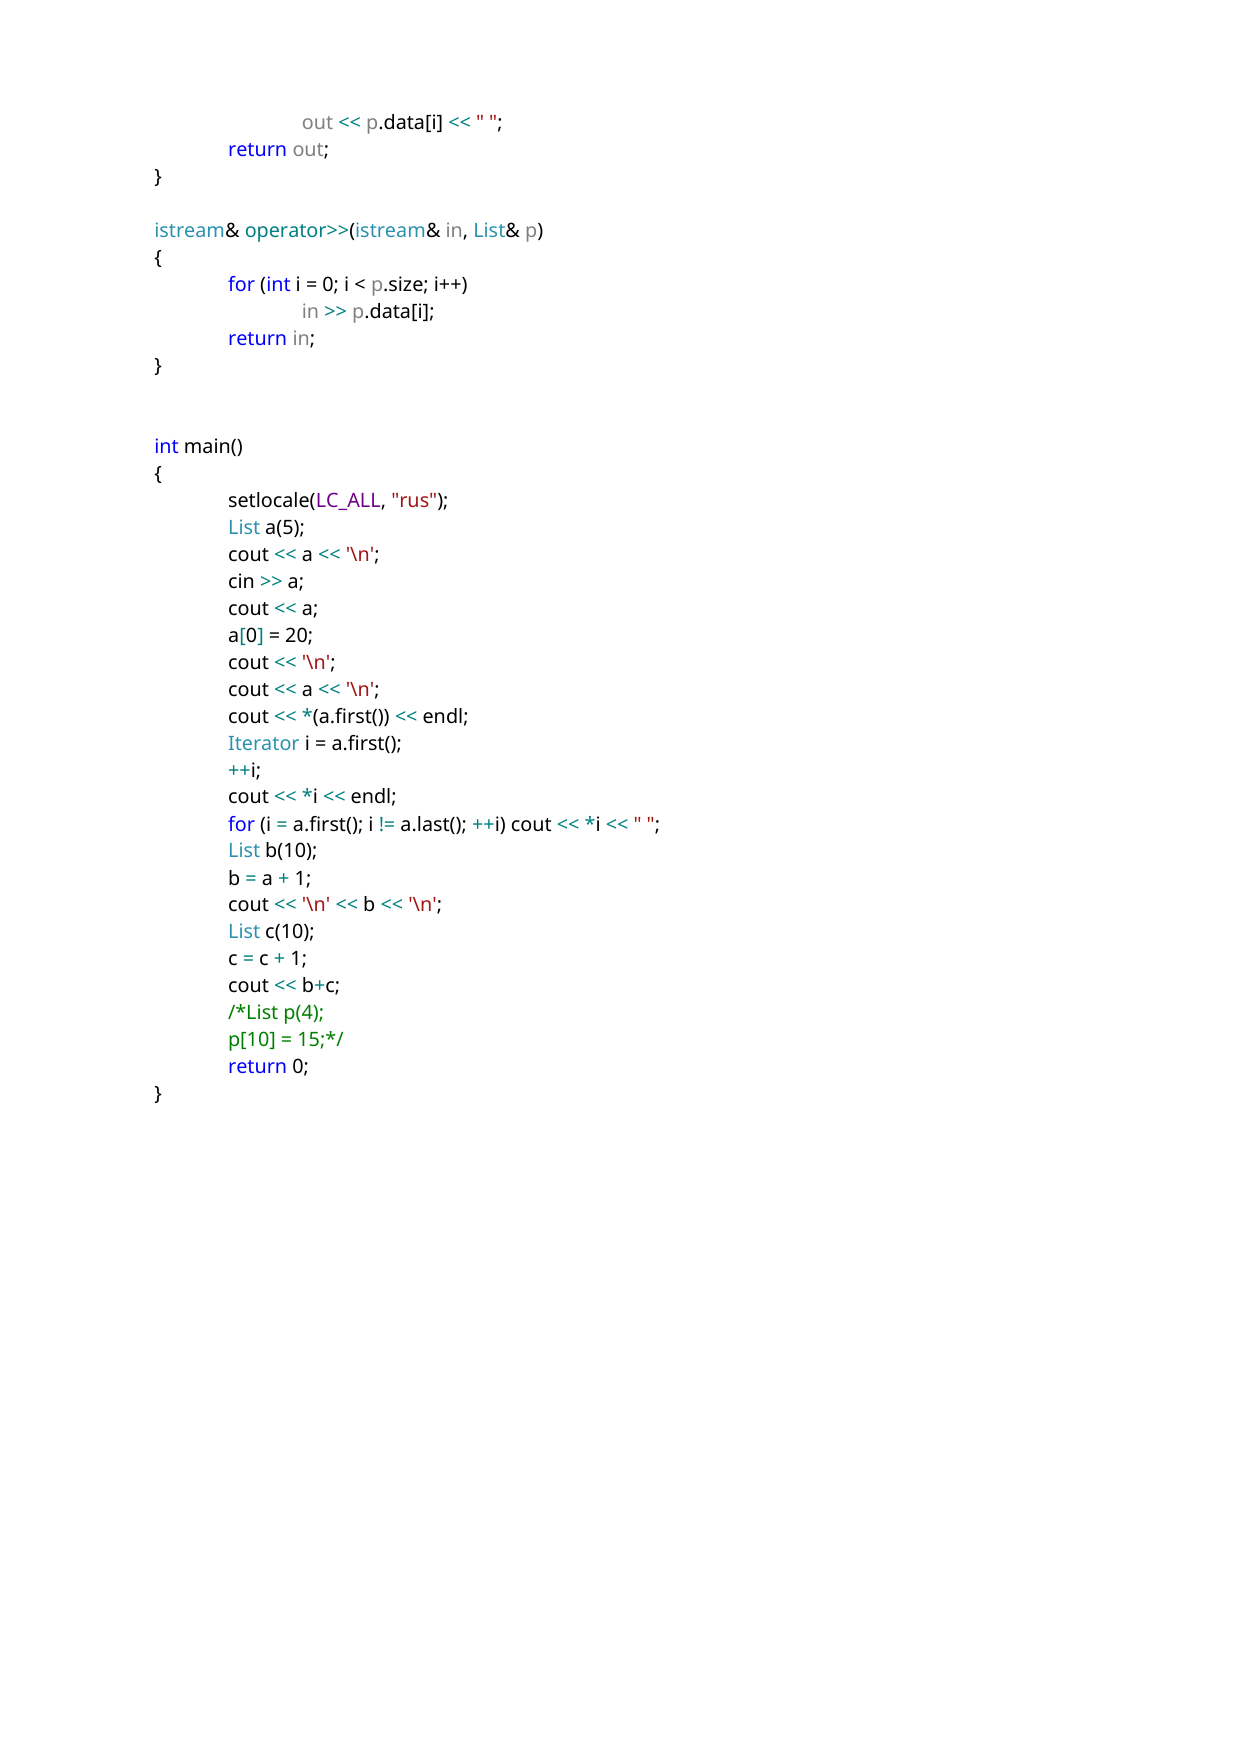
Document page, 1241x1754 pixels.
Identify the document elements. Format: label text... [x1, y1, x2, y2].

text cin >> a; [154, 567, 1217, 594]
text /*List p(4); [154, 999, 1217, 1026]
text cout << '\n'; [154, 648, 1217, 675]
text cout << *(a.first()) << endl; [154, 702, 1217, 729]
text istream& operator>>(istream& in, List& p) [154, 216, 1217, 243]
text cout << a << '\n'; [154, 675, 1217, 702]
text in >> p.data[i]; [154, 297, 1217, 324]
text setlocale(LC_ALL, "rus"); [154, 486, 1217, 513]
text cout << b+c; [154, 972, 1217, 999]
text for (int i = 0; i < p.size; i++) [154, 270, 1217, 297]
text List a(5); [154, 513, 1217, 540]
text Iterator i = a.first(); [154, 729, 1217, 756]
text c = c + 1; [154, 945, 1217, 972]
text return out; [154, 135, 1217, 162]
text int main() [154, 432, 1217, 459]
text out << p.data[i] << " "; [154, 108, 1217, 135]
text List c(10); [154, 918, 1217, 945]
text return in; [154, 324, 1217, 351]
text } [154, 162, 1217, 189]
text { [154, 459, 1217, 486]
text cout << '\n' << b << '\n'; [154, 891, 1217, 918]
text } [154, 351, 1217, 378]
text cout << a; [154, 594, 1217, 621]
text p[10] = 15;*/ [154, 1026, 1217, 1053]
text } [154, 1079, 1217, 1107]
text cout << a << '\n'; [154, 540, 1217, 567]
text List b(10); [154, 837, 1217, 864]
text ++i; [154, 756, 1217, 783]
text b = a + 1; [154, 864, 1217, 891]
text cout << *i << endl; [154, 783, 1217, 810]
text return 0; [154, 1053, 1217, 1079]
text { [154, 243, 1217, 270]
text for (i = a.first(); i != a.last(); ++i) cout << *i << " "; [154, 810, 1217, 837]
text a[0] = 20; [154, 621, 1217, 648]
